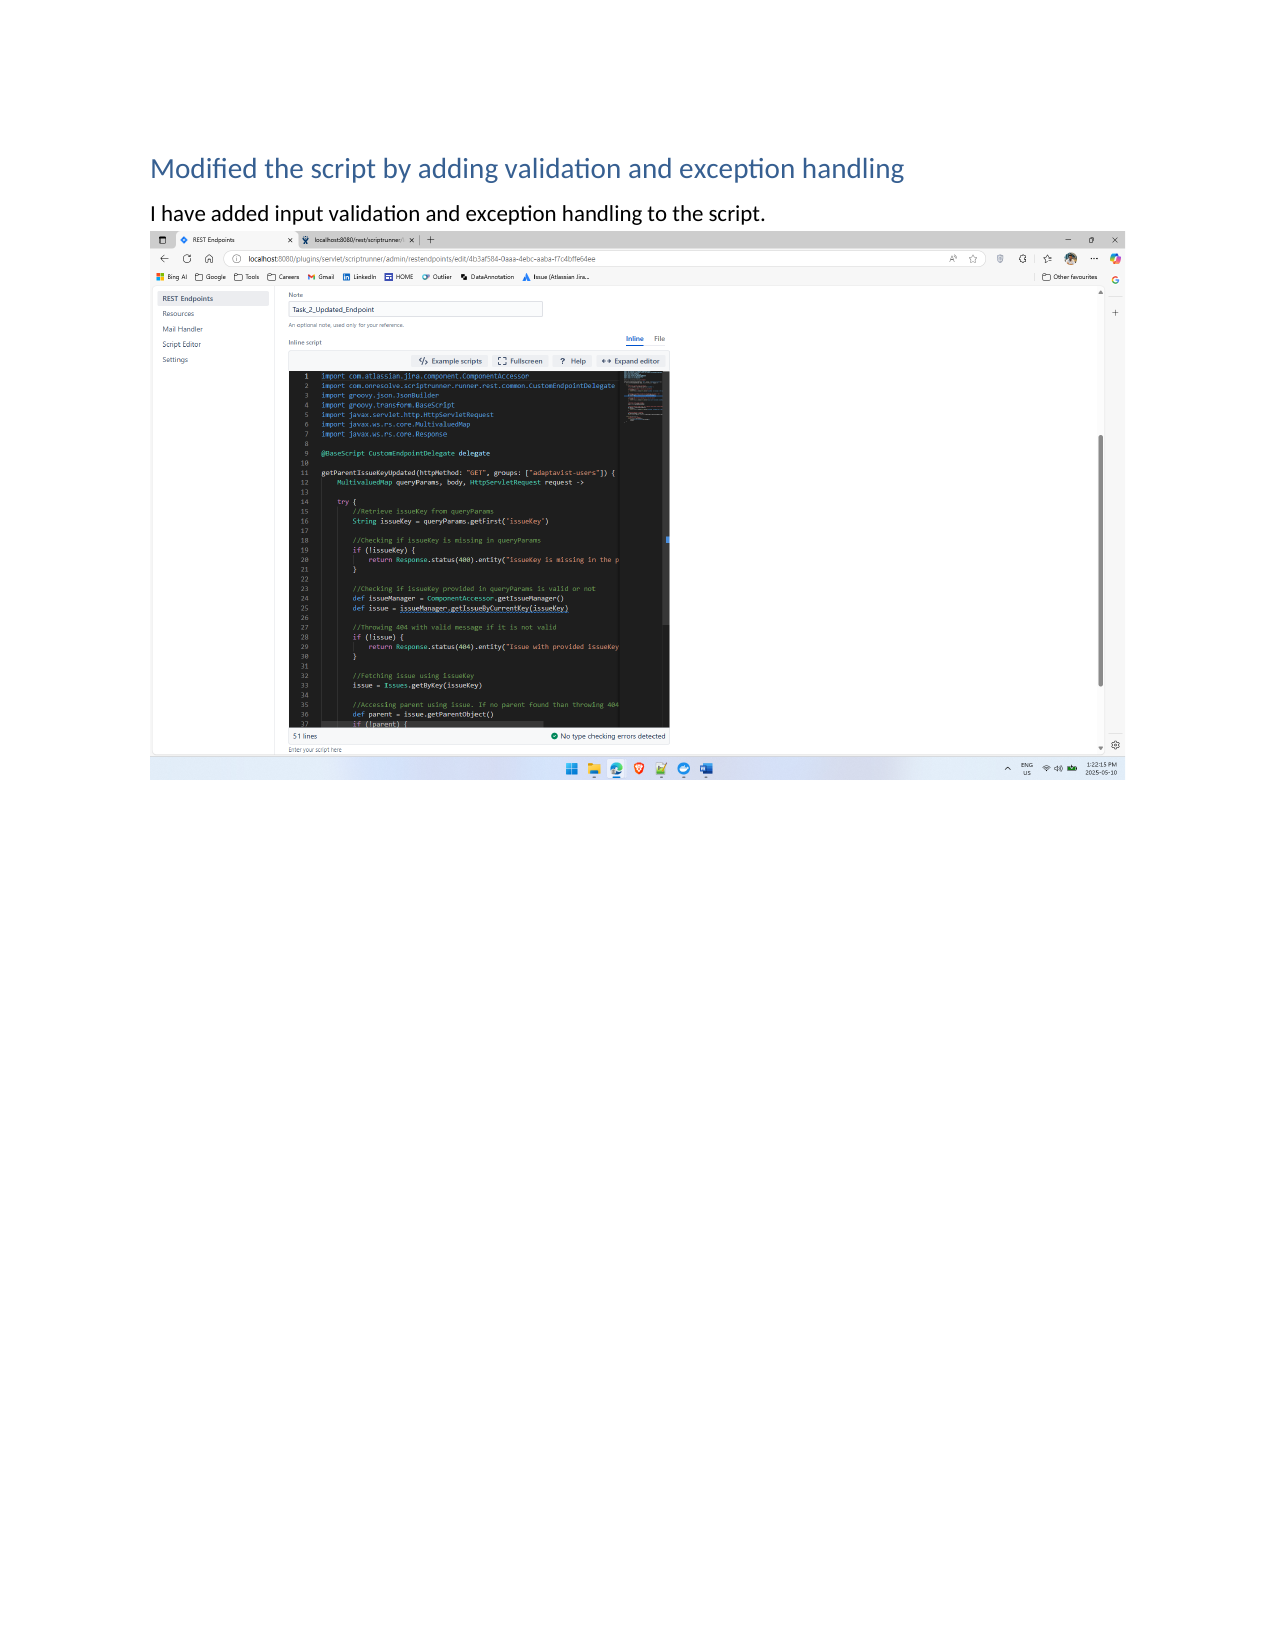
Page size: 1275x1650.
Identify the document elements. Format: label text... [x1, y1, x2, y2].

text I have added input validation and exception handling to the script. [150, 199, 1125, 231]
subtitle Modified the script by adding validation and exception handling [150, 150, 1125, 186]
picture [150, 231, 1125, 780]
